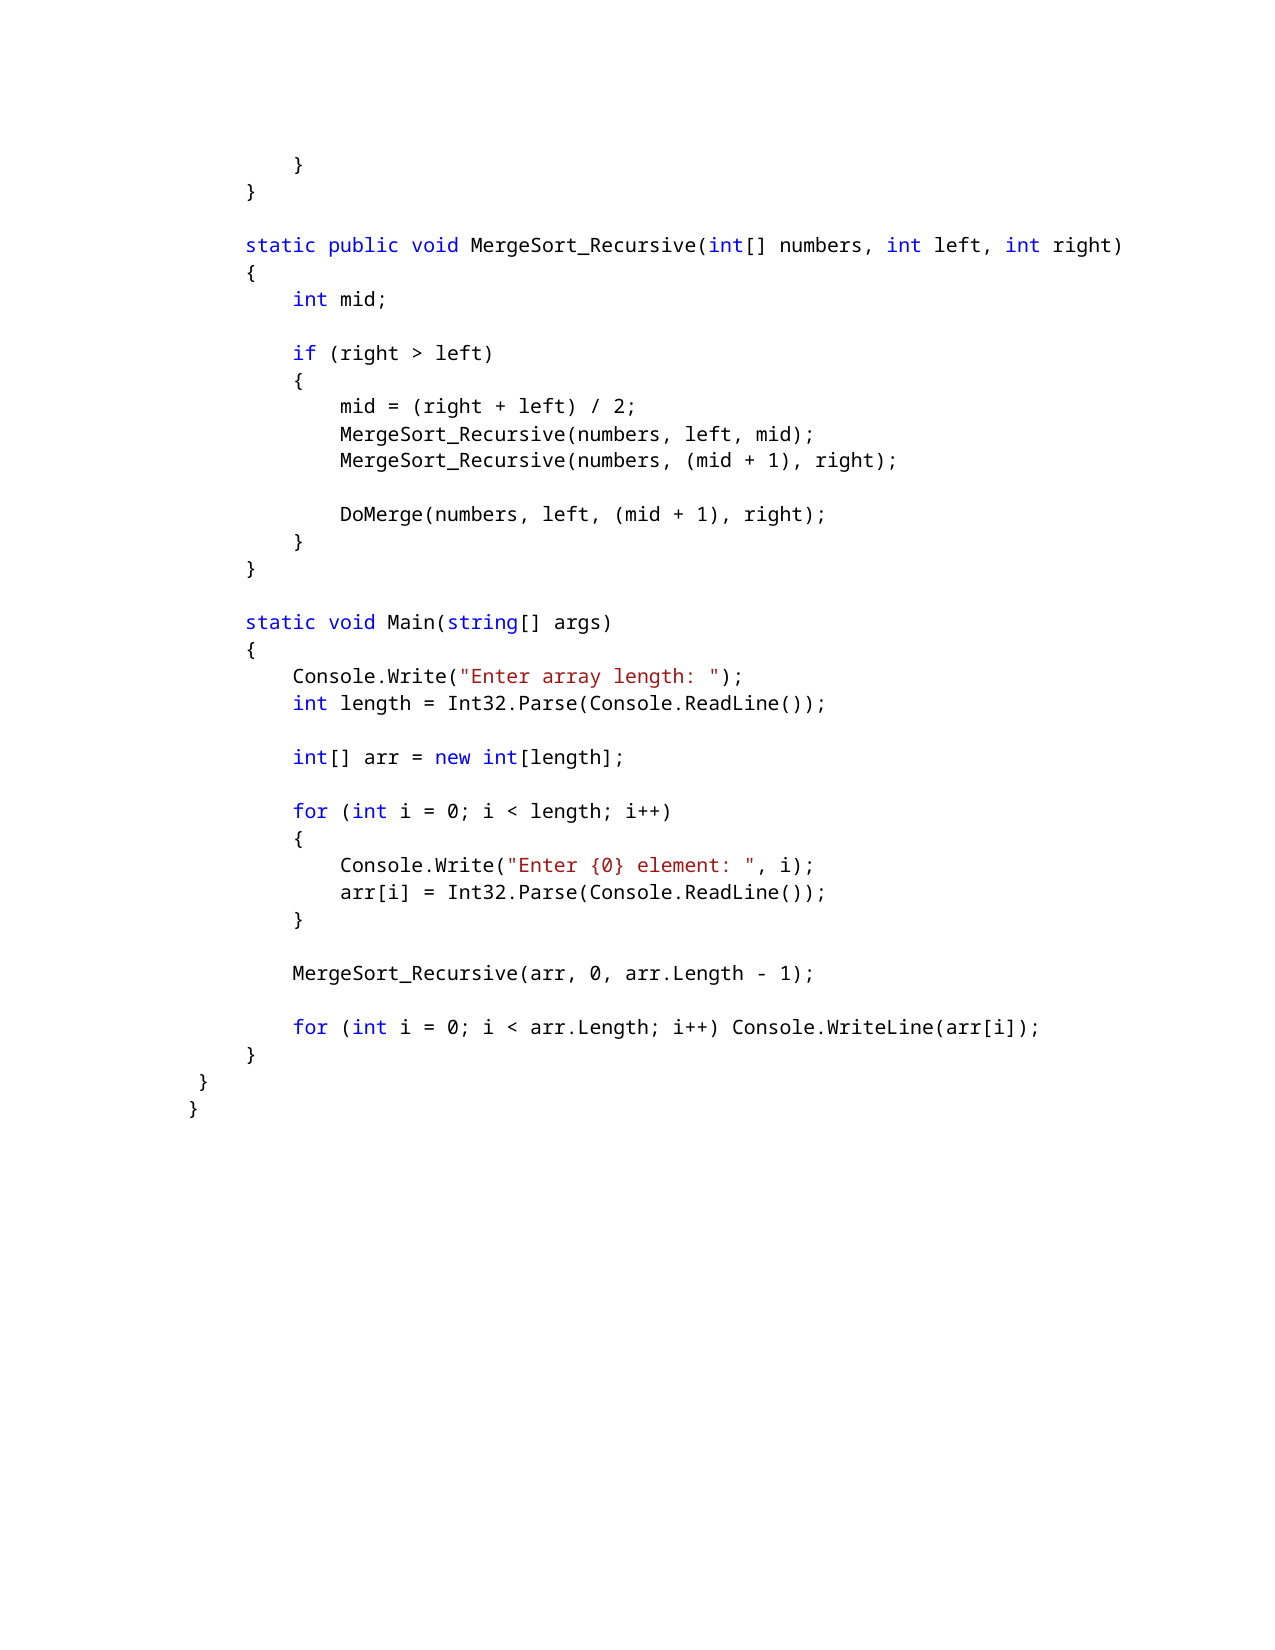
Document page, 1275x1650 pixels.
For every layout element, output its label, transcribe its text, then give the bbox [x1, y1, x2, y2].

text } [187, 1094, 1125, 1121]
text int[] arr = new int[length]; [150, 743, 1125, 771]
text } [150, 555, 1125, 582]
text static void Main(string[] args) [150, 609, 1125, 636]
text mid = (right + left) / 2; [150, 393, 1125, 420]
text int mid; [150, 285, 1125, 312]
text MergeSort_Recursive(arr, 0, arr.Length - 1); [150, 959, 1125, 986]
text MergeSort_Recursive(numbers, (mid + 1), right); [150, 447, 1125, 474]
text { [150, 636, 1125, 663]
text for (int i = 0; i < length; i++) [150, 797, 1125, 824]
text { [150, 258, 1125, 285]
text } [150, 1067, 1125, 1094]
text } [150, 528, 1125, 555]
text Console.Write("Enter {0} element: ", i); [150, 851, 1125, 878]
text static public void MergeSort_Recursive(int[] numbers, int left, int right) [150, 231, 1125, 258]
text Console.Write("Enter array length: "); [150, 663, 1125, 689]
text } [150, 150, 1125, 177]
text int length = Int32.Parse(Console.ReadLine()); [150, 689, 1125, 717]
text if (right > left) [150, 339, 1125, 366]
text { [150, 824, 1125, 851]
text { [150, 366, 1125, 393]
text DoMerge(numbers, left, (mid + 1), right); [150, 501, 1125, 528]
text MergeSort_Recursive(numbers, left, mid); [150, 420, 1125, 447]
text for (int i = 0; i < arr.Length; i++) Console.WriteLine(arr[i]); [150, 1013, 1125, 1040]
text } [150, 1040, 1125, 1067]
text } [150, 905, 1125, 932]
text } [150, 177, 1125, 204]
text arr[i] = Int32.Parse(Console.ReadLine()); [150, 878, 1125, 905]
